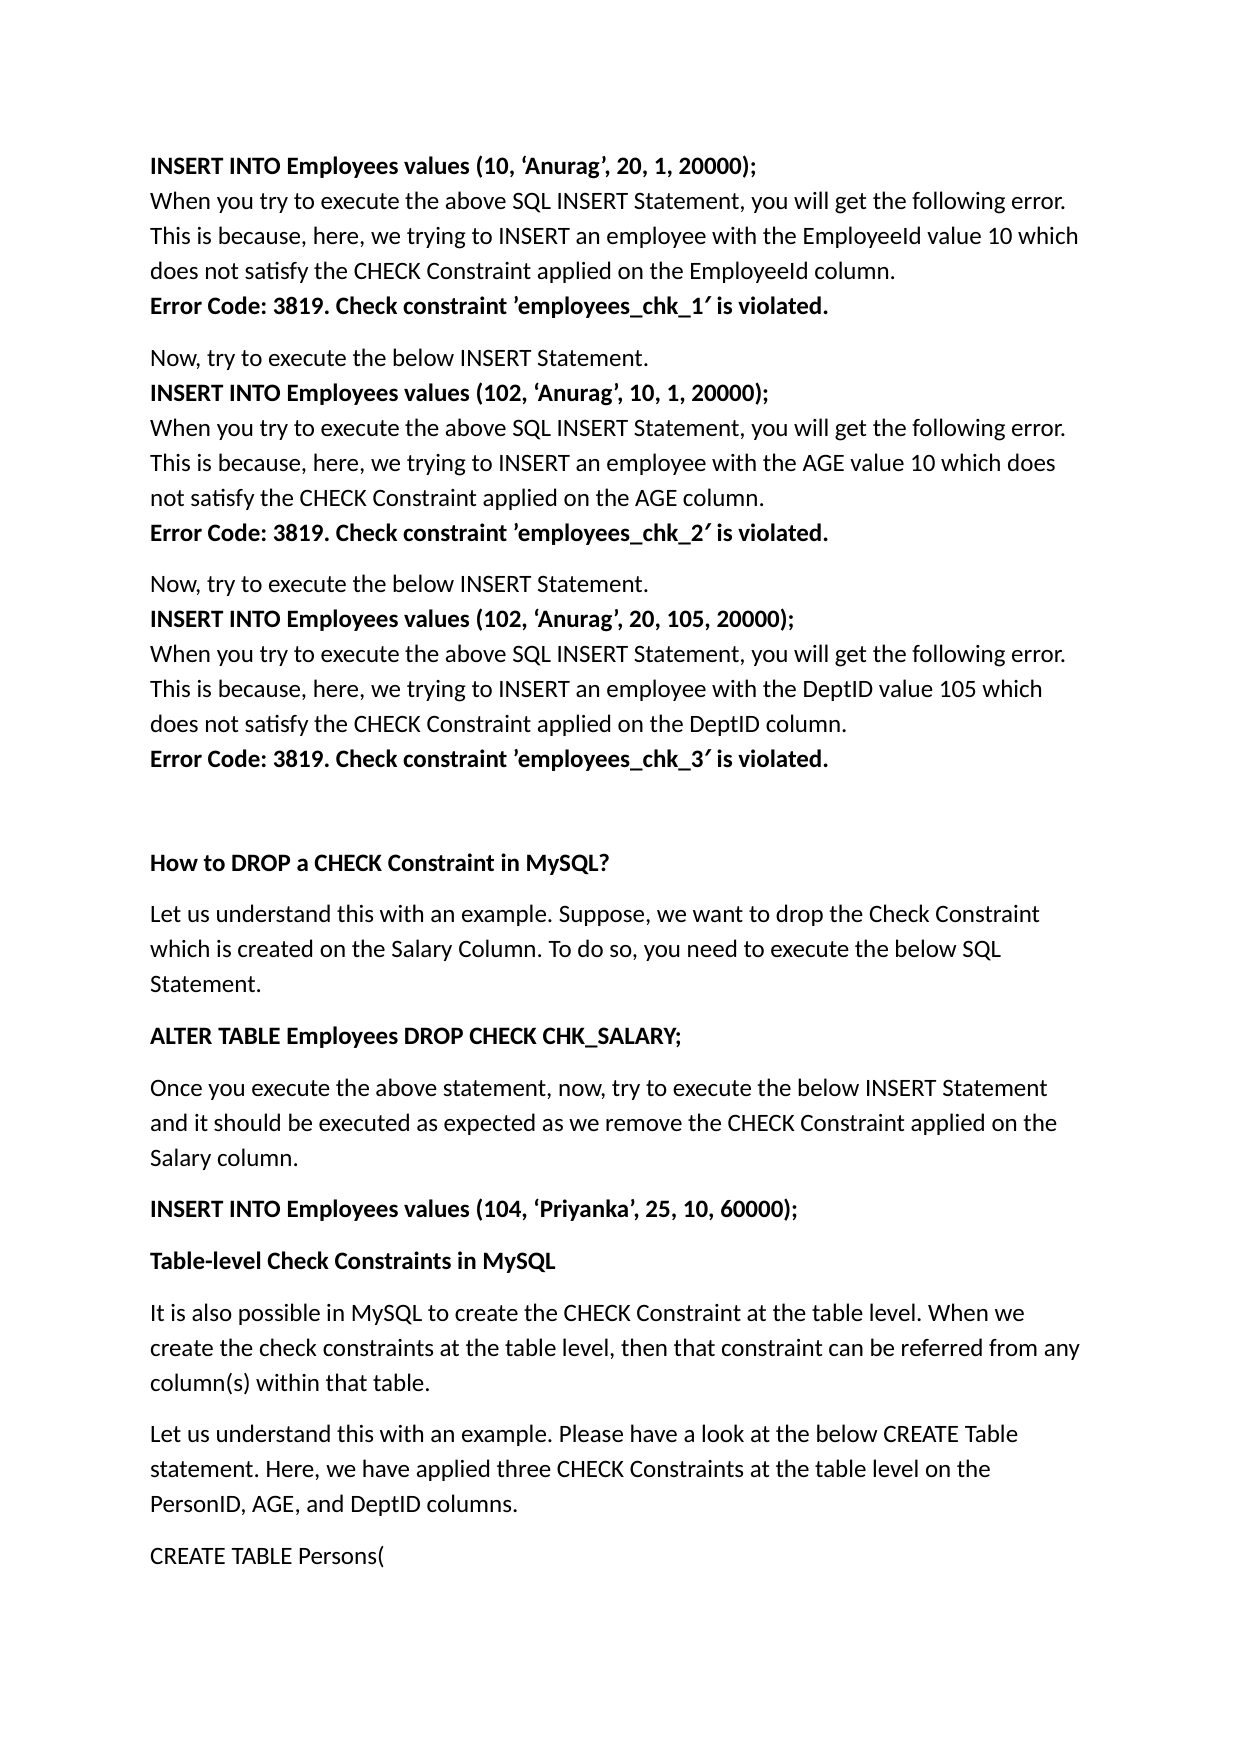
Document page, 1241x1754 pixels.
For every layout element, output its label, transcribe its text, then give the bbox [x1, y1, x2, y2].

text Once you execute the above statement, now, try to execute the below INSERT Statement and it should be executed as expected as we remove the CHECK Constraint applied on the Salary column. [150, 1072, 1090, 1172]
text INSERT INTO Employees values (10, ‘Anurag’, 20, 1, 20000); When you try to execute the above SQL INSERT Statement, you will get the following error. This is because, here, we trying to INSERT an employee with the EmployeeId value 10 which does not satisfy the CHECK Constraint applied on the EmployeeId column. Error Code: 3819. Check constraint ’employees_chk_1′ is violated. [150, 150, 1090, 321]
text INSERT INTO Employees values (104, ‘Priyanka’, 25, 10, 60000); [150, 1193, 1090, 1224]
text Let us understand this with an example. Please have a look at the below CREATE Table statement. Here, we have applied three CHECK Constraints at the table level on the PersonID, AGE, and DeptID columns. [150, 1418, 1090, 1519]
text Now, try to execute the below INSERT Statement. INSERT INTO Employees values (102, ‘Anurag’, 10, 1, 20000); When you try to execute the above SQL INSERT Statement, you will get the following error. This is because, here, we trying to INSERT an employee with the AGE value 10 which does not satisfy the CHECK Constraint applied on the AGE column. Error Code: 3819. Check constraint ’employees_chk_2′ is violated. [150, 342, 1090, 547]
text Now, try to execute the below INSERT Statement. INSERT INTO Employees values (102, ‘Anurag’, 20, 105, 20000); When you try to execute the above SQL INSERT Statement, you will get the following error. This is because, here, we trying to INSERT an employee with the DeptID value 105 which does not satisfy the CHECK Constraint applied on the DeptID column. Error Code: 3819. Check constraint ’employees_chk_3′ is violated. [150, 568, 1090, 774]
text ALTER TABLE Employees DROP CHECK CHK_SALARY; [150, 1020, 1090, 1051]
text Table-level Check Constraints in MySQL [150, 1245, 1090, 1276]
text How to DROP a CHECK Constraint in MySQL? [150, 847, 1090, 877]
text CREATE TABLE Persons( [150, 1540, 1090, 1571]
text Let us understand this with an example. Suppose, we want to drop the Check Constraint which is created on the Salary Column. To do so, you need to execute the below SQL Statement. [150, 898, 1090, 999]
text It is also possible in MySQL to create the CHECK Constraint at the table level. When we create the check constraints at the table level, then that constraint can be referred from any column(s) within that table. [150, 1297, 1090, 1397]
